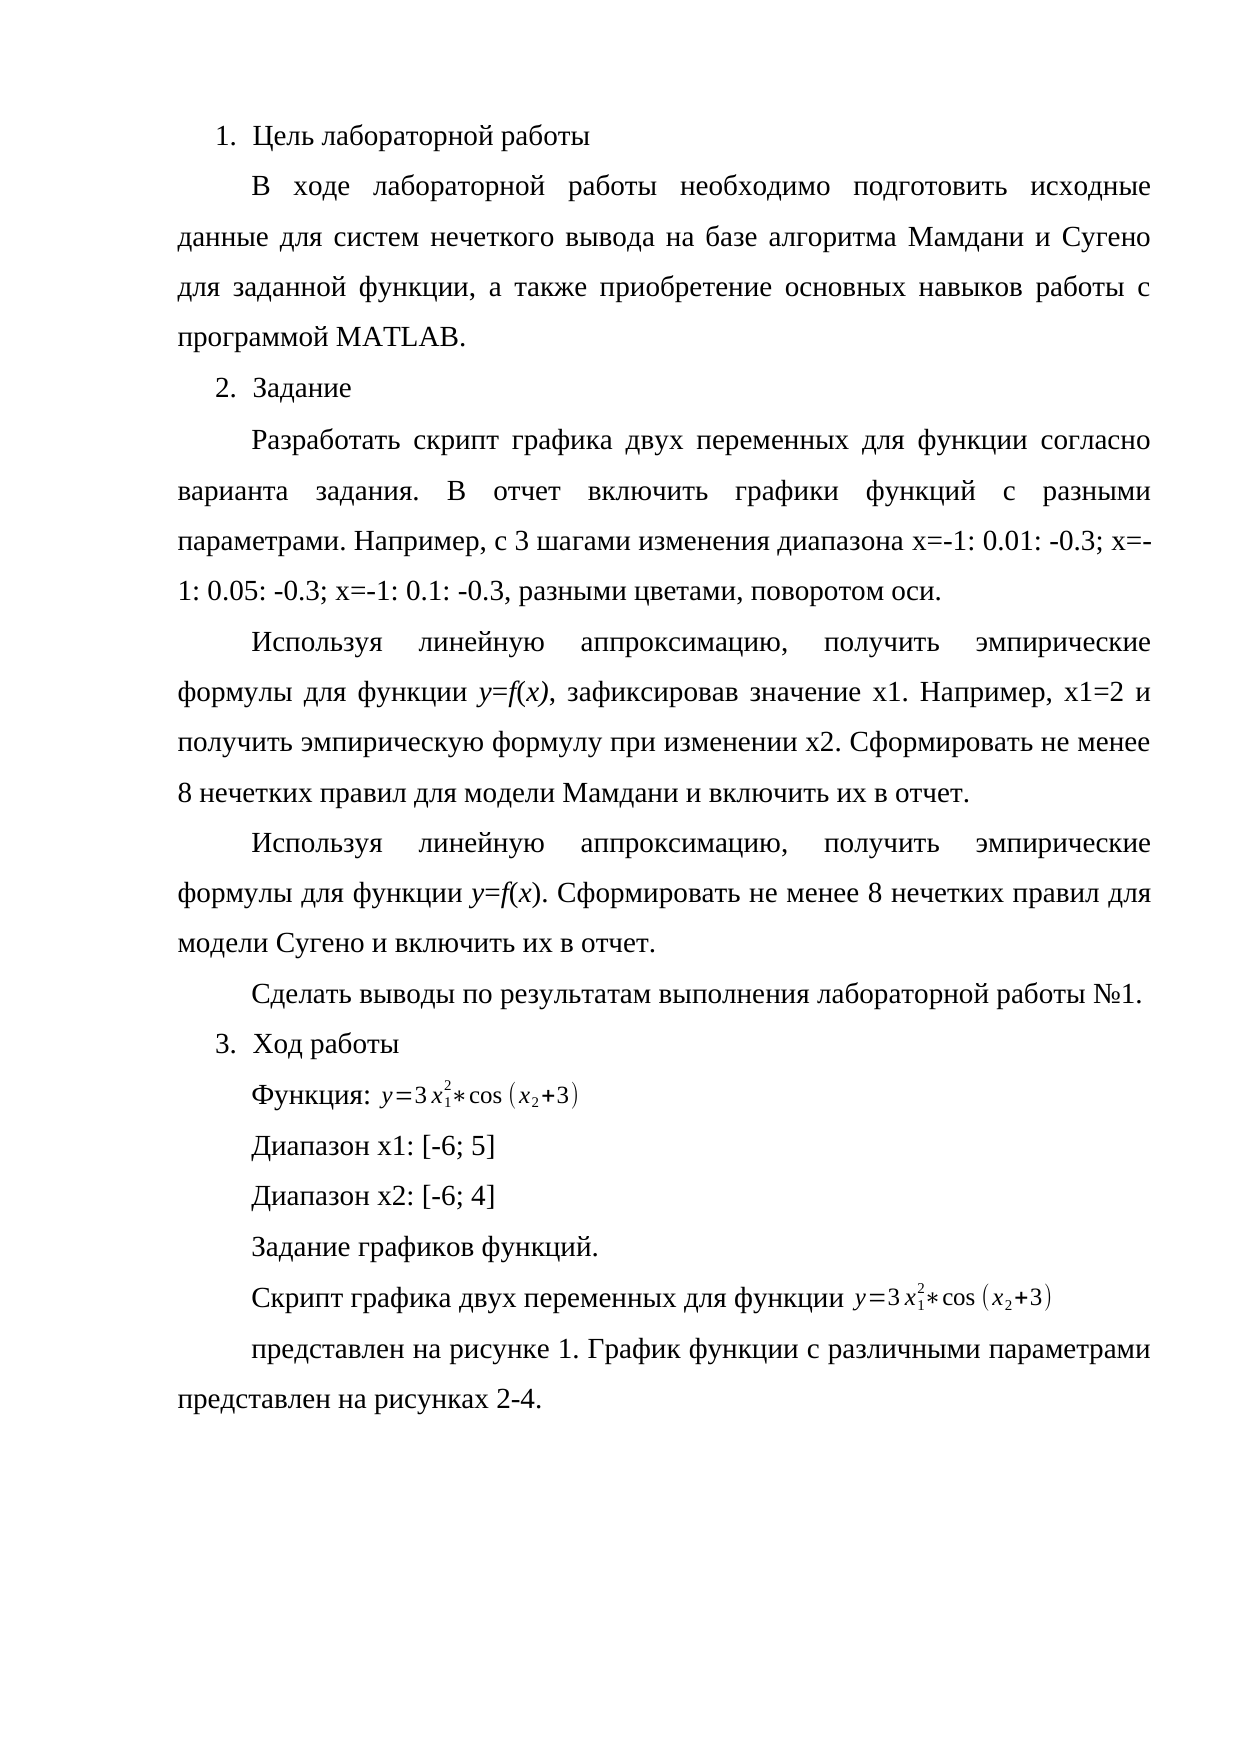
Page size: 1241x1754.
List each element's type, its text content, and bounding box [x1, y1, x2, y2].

text Используя линейную аппроксимацию, получить эмпирические формулы для функции у=f(x). Сформировать не менее 8 нечетких правил для модели Сугено и включить их в отчет. [177, 825, 1152, 959]
text Сделать выводы по результатам выполнения лабораторной работы №1. [177, 976, 1152, 1009]
list Цель лабораторной работы [215, 118, 1152, 152]
text Скрипт графика двух переменных для функции [177, 1279, 1152, 1314]
list Задание [215, 370, 1152, 403]
text Задание графиков функций. [177, 1229, 1152, 1262]
list Ход работы [215, 1026, 1152, 1060]
text Разработать скрипт графика двух переменных для функции согласно варианта задания. В отчет включить графики функций с разными параметрами. Например, с 3 шагами изменения диапазона x=-1: 0.01: -0.3; x=-1: 0.05: -0.3; x=-1: 0.1: -0.3, разными цветами, поворотом оси. [177, 422, 1152, 607]
text Диапазон x1: [-6; 5] [177, 1128, 1152, 1162]
text Используя линейную аппроксимацию, получить эмпирические формулы для функции у=f(x), зафиксировав значение х1. Например, х1=2 и получить эмпирическую формулу при изменении х2. Сформировать не менее 8 нечетких правил для модели Мамдани и включить их в отчет. [177, 624, 1152, 808]
text представлен на рисунке 1. График функции с различными параметрами представлен на рисунках 2-4. [177, 1331, 1152, 1415]
text В ходе лабораторной работы необходимо подготовить исходные данные для систем нечеткого вывода на базе алгоритма Мамдани и Сугено для заданной функции, а также приобретение основных навыков работы с программой MATLAB. [177, 168, 1152, 353]
text Диапазон x2: [-6; 4] [177, 1178, 1152, 1212]
text Функция: [177, 1077, 1152, 1111]
